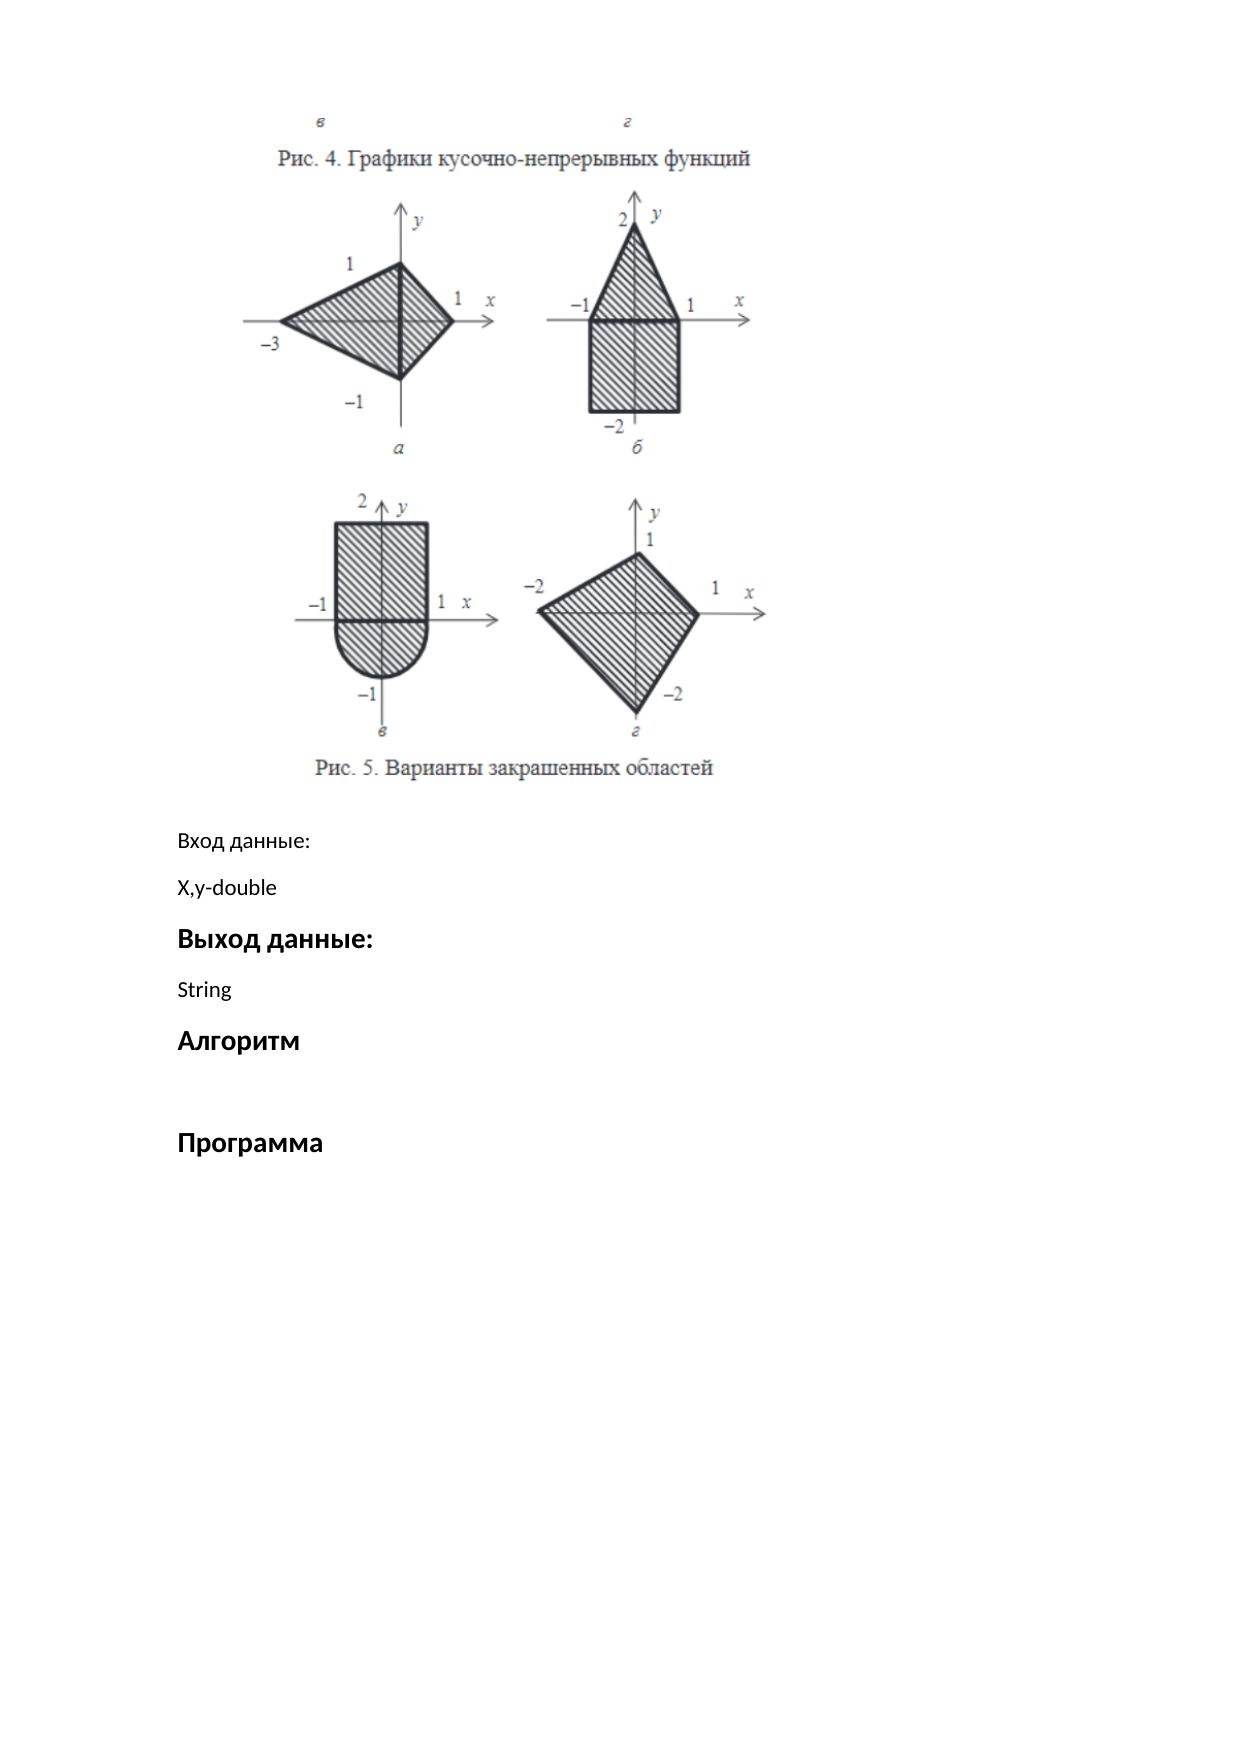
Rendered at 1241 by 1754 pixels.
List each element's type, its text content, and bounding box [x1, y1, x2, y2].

text Вход данные: [177, 826, 1152, 854]
text Алгоритм [177, 1022, 1152, 1057]
text Программа [177, 1124, 1152, 1159]
text Выход данные: [177, 920, 1152, 955]
text X,y-double [177, 873, 1152, 901]
text String [177, 975, 1152, 1003]
picture [177, 118, 886, 807]
